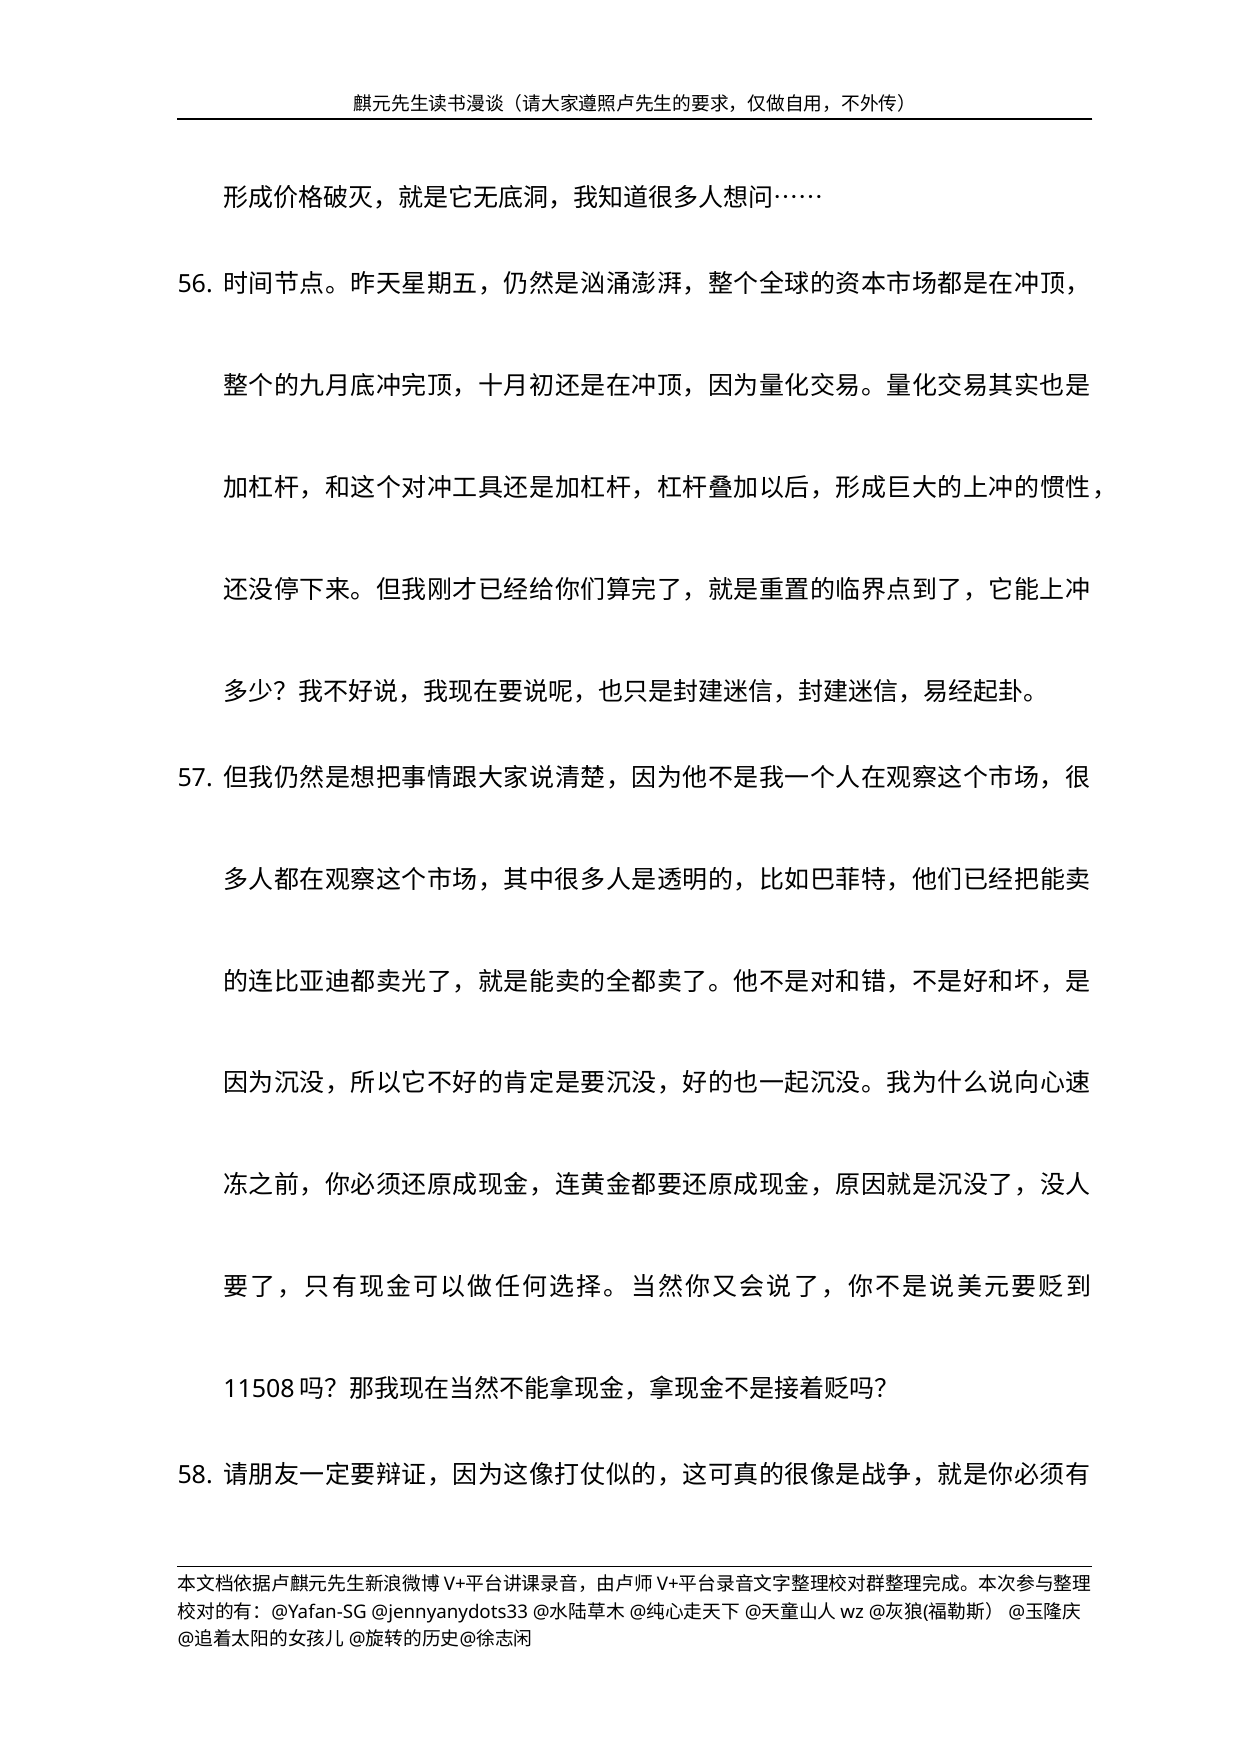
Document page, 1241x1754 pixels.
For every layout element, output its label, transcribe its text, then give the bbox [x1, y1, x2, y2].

list 但我仍然是想把事情跟大家说清楚，因为他不是我一个人在观察这个市场，很多人都在观察这个市场，其中很多人是透明的，比如巴菲特，他们已经把能卖的连比亚迪都卖光了，就是能卖的全都卖了。他不是对和错，不是好和坏，是因为沉没，所以它不好的肯定是要沉没，好的也一起沉没。我为什么说向心速冻之前，你必须还原成现金，连黄金都要还原成现金，原因就是沉没了，没人要了，只有现金可以做任何选择。当然你又会说了，你不是说美元要贬到11508吗？那我现在当然不能拿现金，拿现金不是接着贬吗？ [177, 741, 1092, 1421]
list 时间节点。昨天星期五，仍然是汹涌澎湃，整个全球的资本市场都是在冲顶，整个的九月底冲完顶，十月初还是在冲顶，因为量化交易。量化交易其实也是加杠杆，和这个对冲工具还是加杠杆，杠杆叠加以后，形成巨大的上冲的惯性，还没停下来。但我刚才已经给你们算完了，就是重置的临界点到了，它能上冲多少？我不好说，我现在要说呢，也只是封建迷信，封建迷信，易经起卦。 [177, 248, 1092, 723]
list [177, 1439, 1092, 1507]
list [177, 162, 1092, 230]
